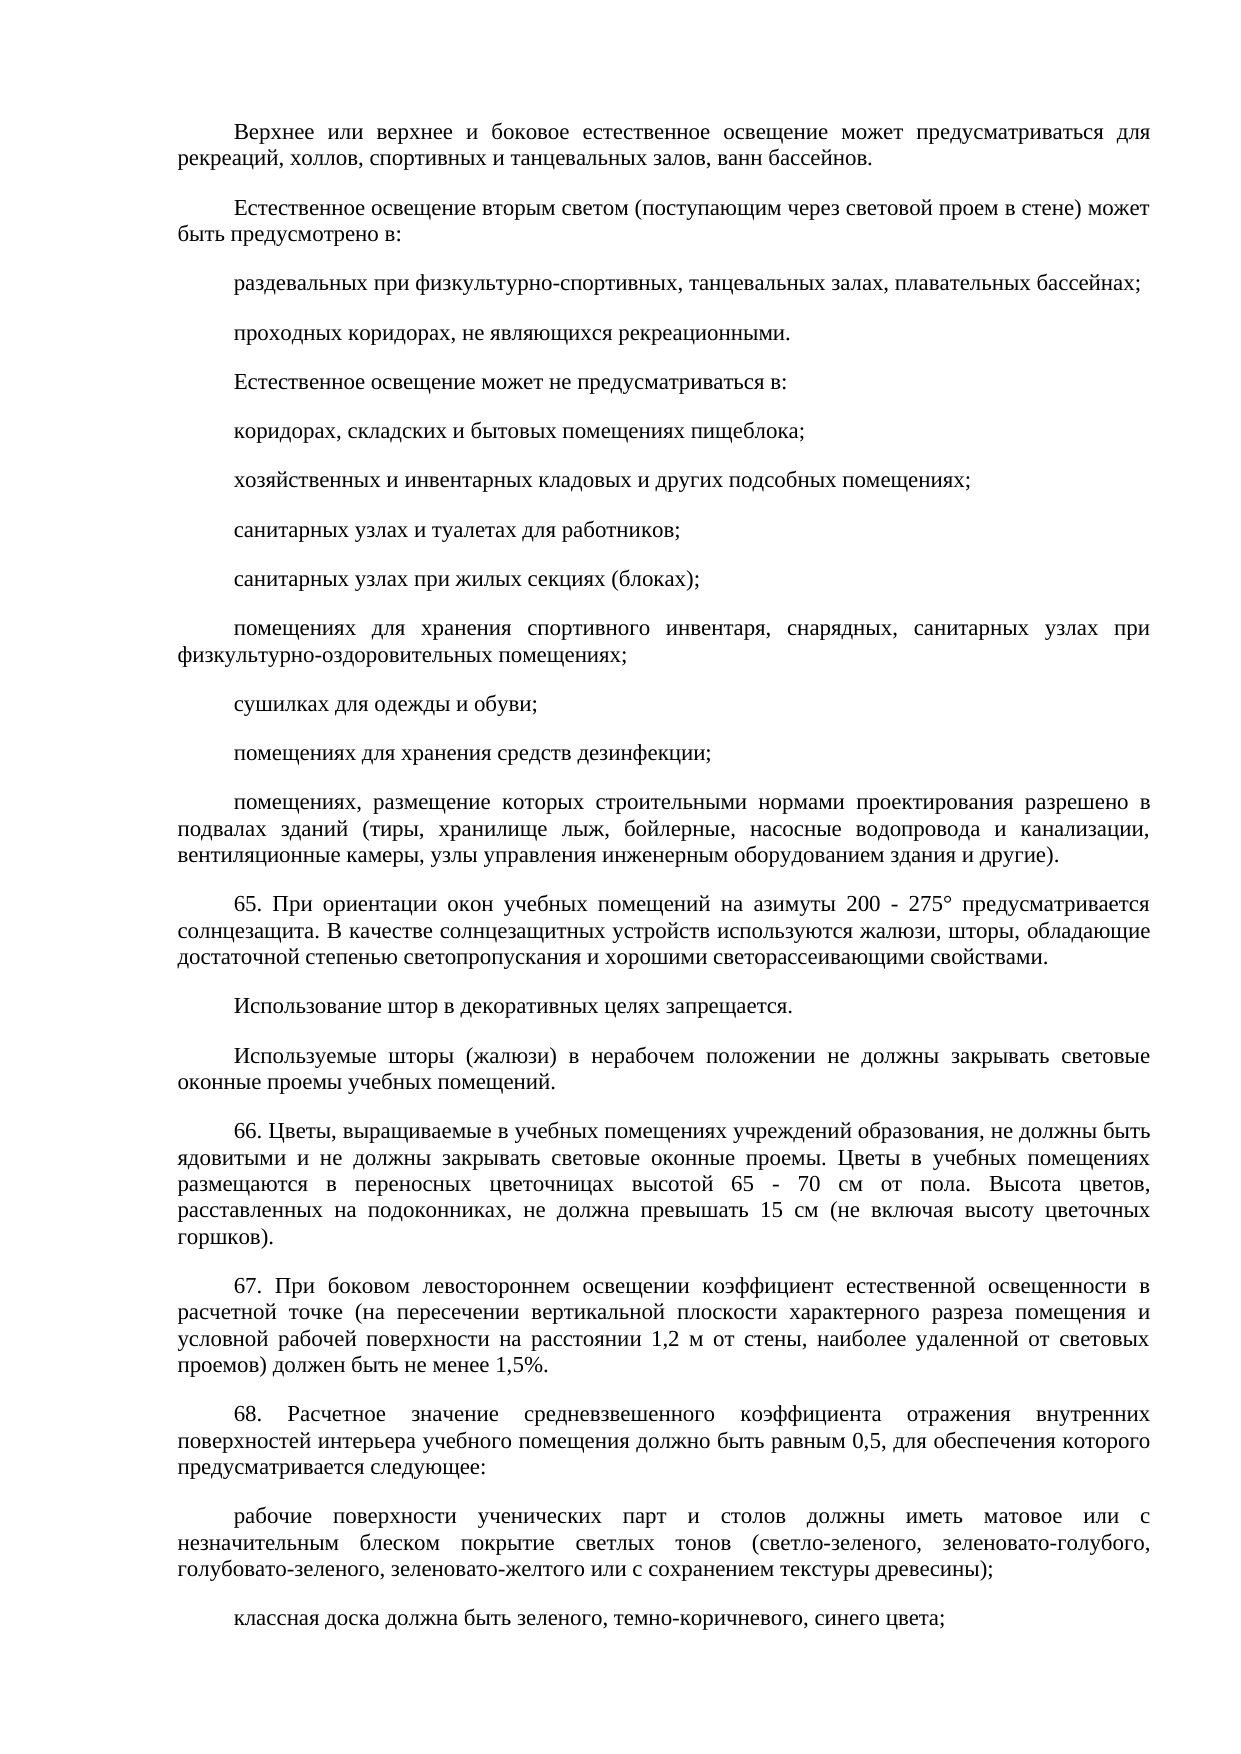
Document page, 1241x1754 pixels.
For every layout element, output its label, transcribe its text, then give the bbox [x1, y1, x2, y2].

text помещениях для хранения средств дезинфекции; [177, 739, 1152, 766]
text Естественное освещение вторым светом (поступающим через световой проем в стене) может быть предусмотрено в: [177, 194, 1152, 246]
text Верхнее или верхнее и боковое естественное освещение может предусматриваться для рекреаций, холлов, спортивных и танцевальных залов, ванн бассейнов. [177, 118, 1152, 171]
text рабочие поверхности ученических парт и столов должны иметь матовое или с незначительным блеском покрытие светлых тонов (светло-зеленого, зеленовато-голубого, голубовато-зеленого, зеленовато-желтого или с сохранением текстуры древесины); [177, 1502, 1152, 1581]
text раздевальных при физкультурно-спортивных, танцевальных залах, плавательных бассейнах; [177, 269, 1152, 296]
text хозяйственных и инвентарных кладовых и других подсобных помещениях; [177, 466, 1152, 493]
text 67. При боковом левостороннем освещении коэффициент естественной освещенности в расчетной точке (на пересечении вертикальной плоскости характерного разреза помещения и условной рабочей поверхности на расстоянии 1,2 м от стены, наиболее удаленной от световых проемов) должен быть не менее 1,5%. [177, 1272, 1152, 1377]
text санитарных узлах и туалетах для работников; [177, 516, 1152, 542]
text 68. Расчетное значение средневзвешенного коэффициента отражения внутренних поверхностей интерьера учебного помещения должно быть равным 0,5, для обеспечения которого предусматривается следующее: [177, 1400, 1152, 1479]
text санитарных узлах при жилых секциях (блоках); [177, 565, 1152, 591]
text Использование штор в декоративных целях запрещается. [177, 992, 1152, 1019]
text Естественное освещение может не предусматриваться в: [177, 368, 1152, 394]
text помещениях, размещение которых строительными нормами проектирования разрешено в подвалах зданий (тиры, хранилище лыж, бойлерные, насосные водопровода и канализации, вентиляционные камеры, узлы управления инженерным оборудованием здания и другие). [177, 788, 1152, 867]
text классная доска должна быть зеленого, темно-коричневого, синего цвета; [177, 1604, 1152, 1631]
text Используемые шторы (жалюзи) в нерабочем положении не должны закрывать световые оконные проемы учебных помещений. [177, 1042, 1152, 1094]
text коридорах, складских и бытовых помещениях пищеблока; [177, 417, 1152, 443]
text помещениях для хранения спортивного инвентаря, снарядных, санитарных узлах при физкультурно-оздоровительных помещениях; [177, 614, 1152, 667]
text проходных коридорах, не являющихся рекреационными. [177, 319, 1152, 345]
text 66. Цветы, выращиваемые в учебных помещениях учреждений образования, не должны быть ядовитыми и не должны закрывать световые оконные проемы. Цветы в учебных помещениях размещаются в переносных цветочницах высотой 65 - 70 см от пола. Высота цветов, расставленных на подоконниках, не должна превышать 15 см (не включая высоту цветочных горшков). [177, 1117, 1152, 1249]
text 65. При ориентации окон учебных помещений на азимуты 200 - 275° предусматривается солнцезащита. В качестве солнцезащитных устройств используются жалюзи, шторы, обладающие достаточной степенью светопропускания и хорошими светорассеивающими свойствами. [177, 890, 1152, 969]
text сушилках для одежды и обуви; [177, 690, 1152, 716]
